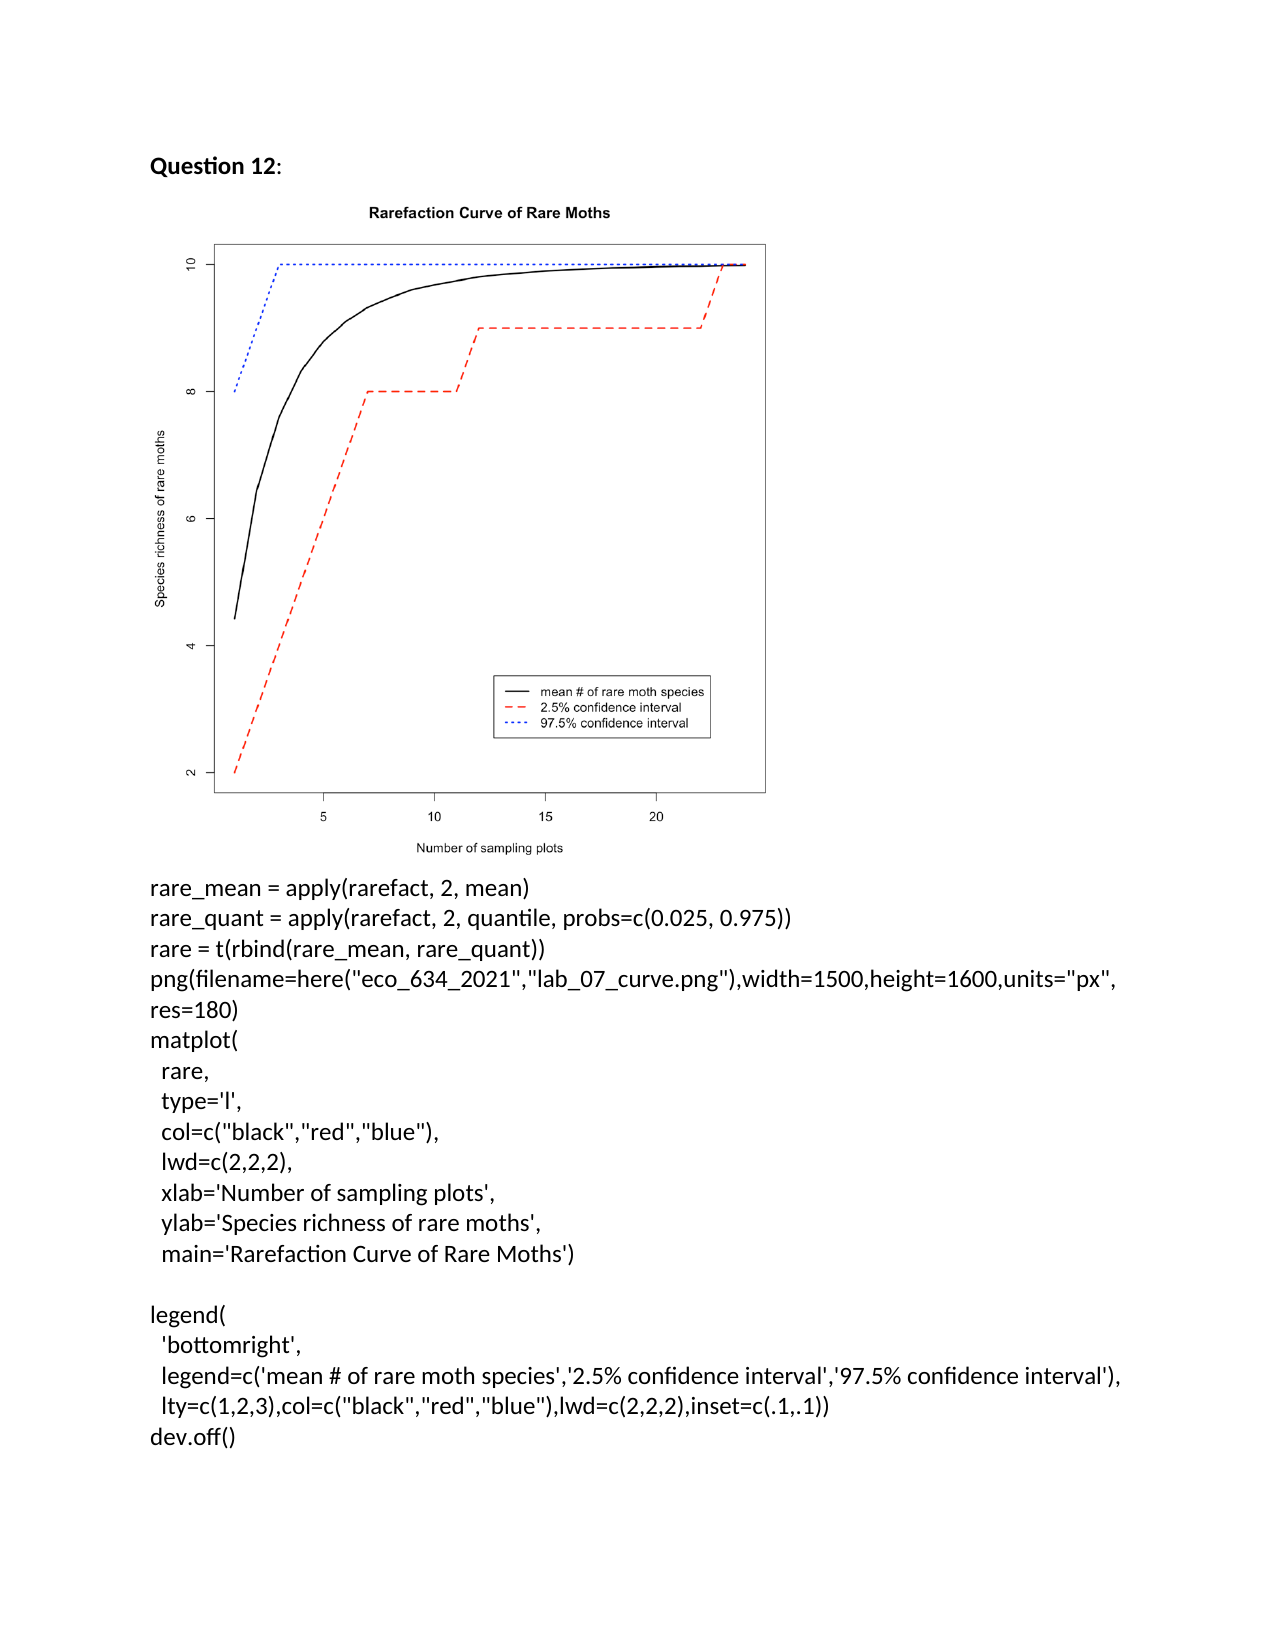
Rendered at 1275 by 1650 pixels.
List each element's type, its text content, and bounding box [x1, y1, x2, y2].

text lty=c(1,2,3),col=c("black","red","blue"),lwd=c(2,2,2),inset=c(.1,.1)) [150, 1391, 1125, 1421]
text dev.off() [150, 1421, 1125, 1452]
text rare_mean = apply(rarefact, 2, mean) [150, 872, 1125, 902]
text Question 12: [150, 150, 1125, 181]
text xlab='Number of sampling plots', [150, 1177, 1125, 1207]
text main='Rarefaction Curve of Rare Moths') [150, 1238, 1125, 1268]
text rare = t(rbind(rare_mean, rare_quant)) [150, 933, 1125, 963]
text rare_quant = apply(rarefact, 2, quantile, probs=c(0.025, 0.975)) [150, 902, 1125, 933]
text type='l', [150, 1085, 1125, 1116]
text 'bottomright', [150, 1329, 1125, 1360]
text png(filename=here("eco_634_2021","lab_07_curve.png"),width=1500,height=1600,units="px",res=180) [150, 963, 1125, 1024]
picture [150, 180, 798, 872]
text col=c("black","red","blue"), [150, 1116, 1125, 1146]
text legend( [150, 1299, 1125, 1329]
text matplot( [150, 1024, 1125, 1055]
text ylab='Species richness of rare moths', [150, 1207, 1125, 1238]
text lwd=c(2,2,2), [150, 1146, 1125, 1177]
text rare, [150, 1055, 1125, 1085]
text legend=c('mean # of rare moth species','2.5% confidence interval','97.5% confidence interval'), [150, 1360, 1125, 1391]
